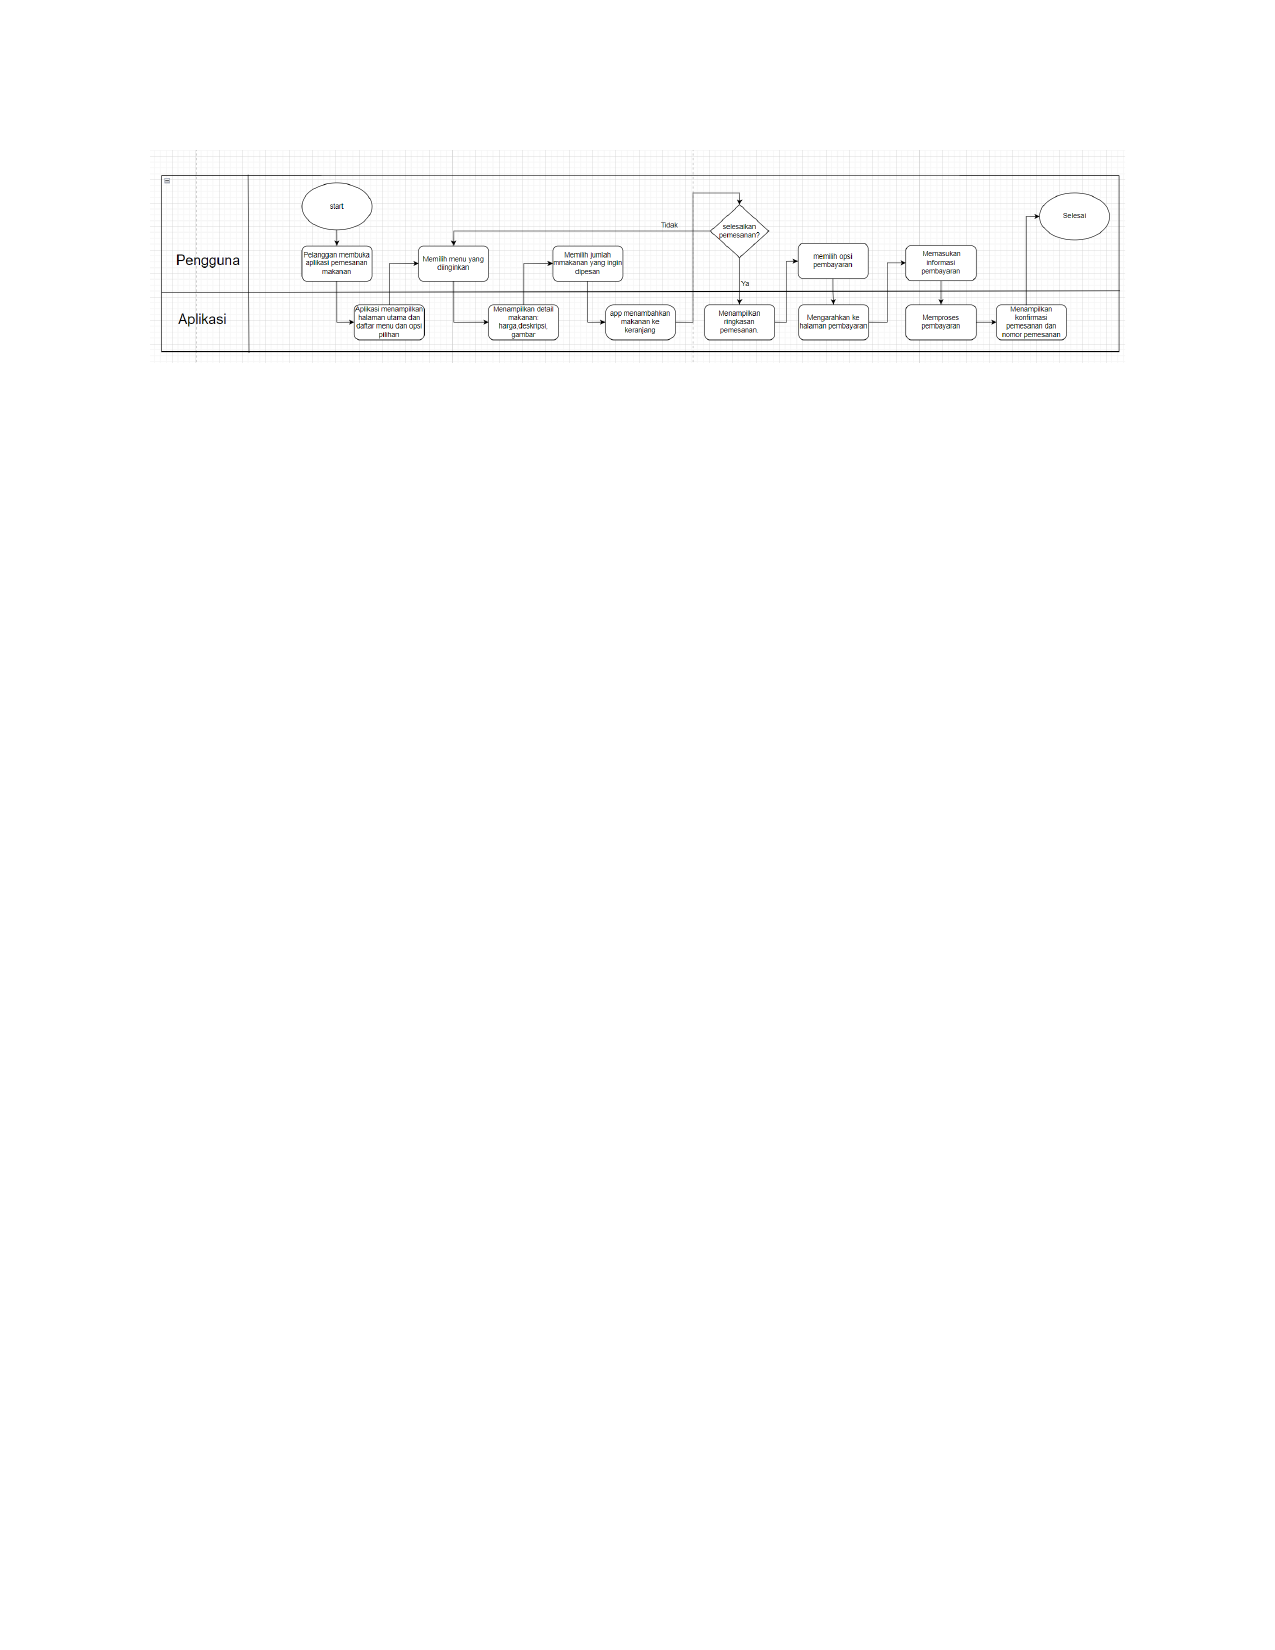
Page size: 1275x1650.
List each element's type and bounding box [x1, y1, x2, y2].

picture [150, 150, 1125, 363]
